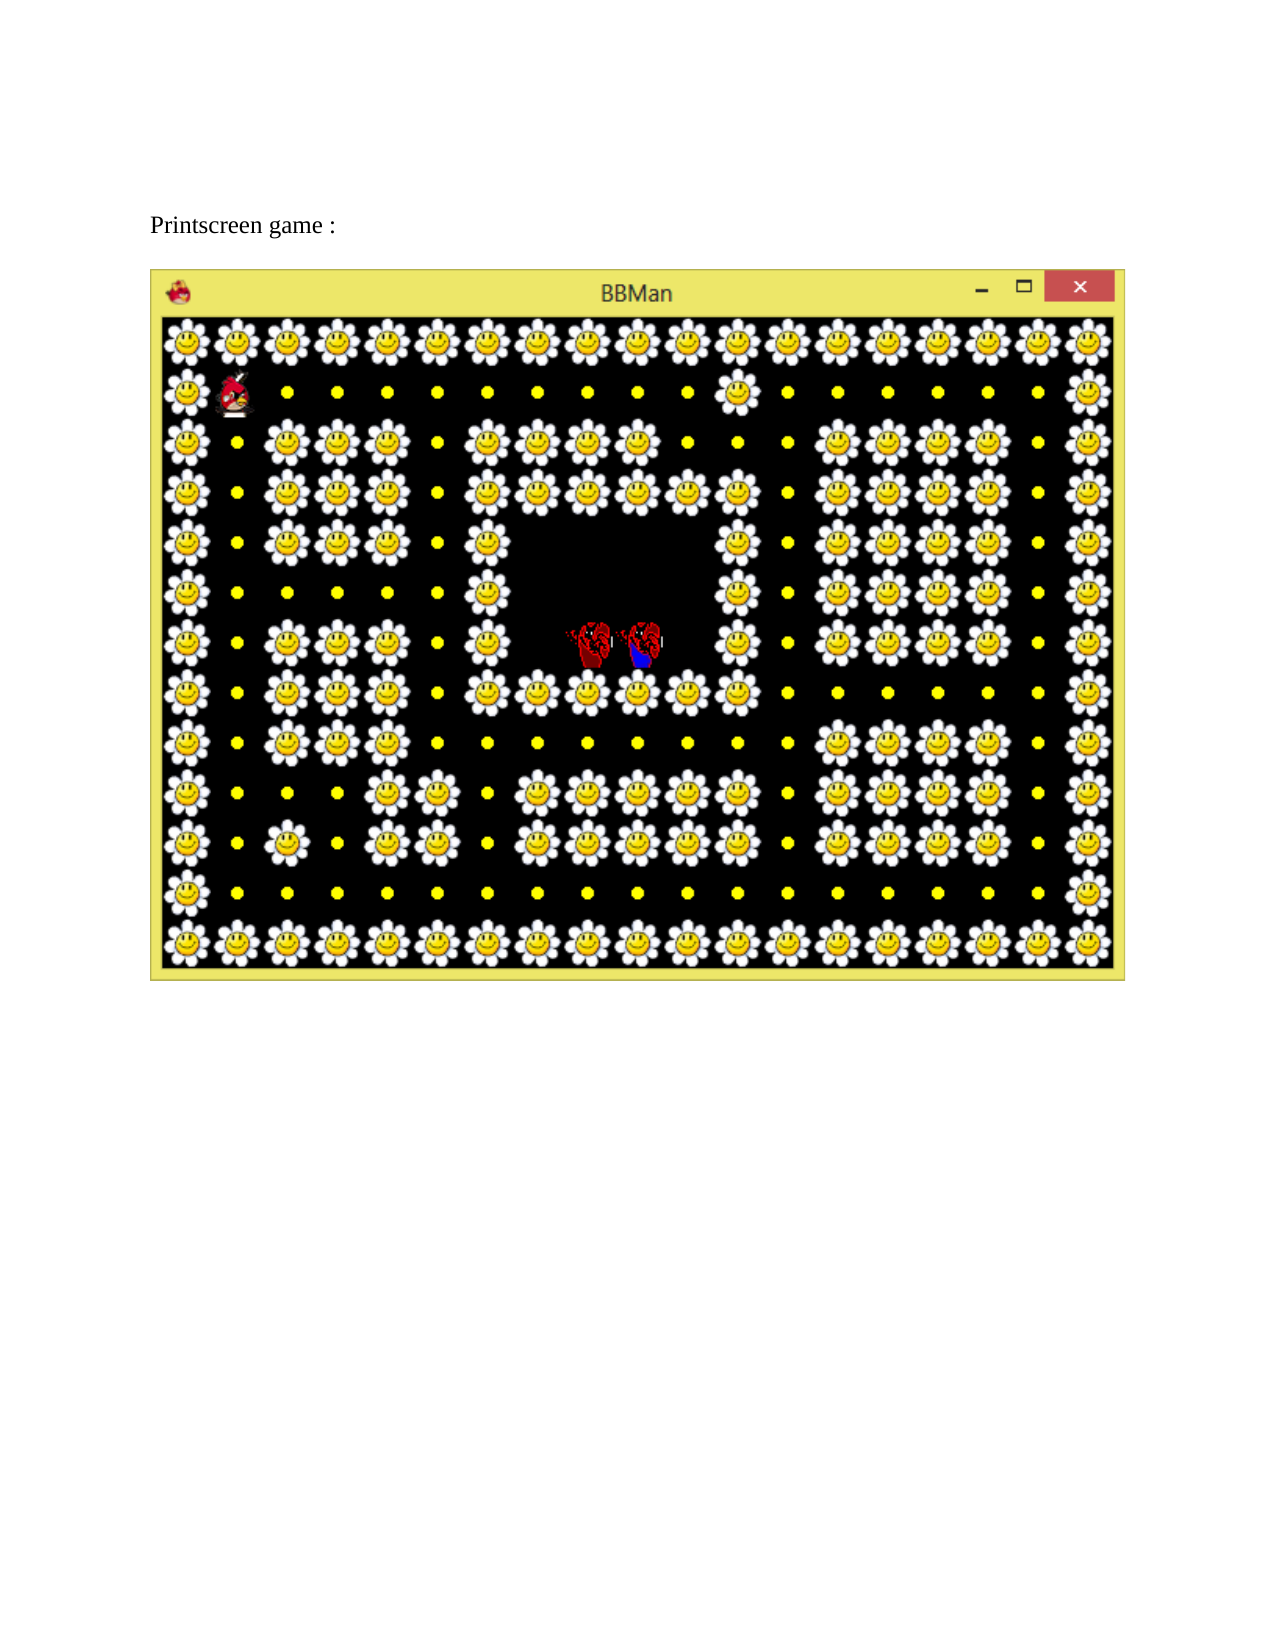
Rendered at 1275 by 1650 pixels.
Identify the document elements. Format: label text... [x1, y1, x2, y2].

text Printscreen game : [150, 210, 1125, 238]
picture [150, 269, 1125, 981]
